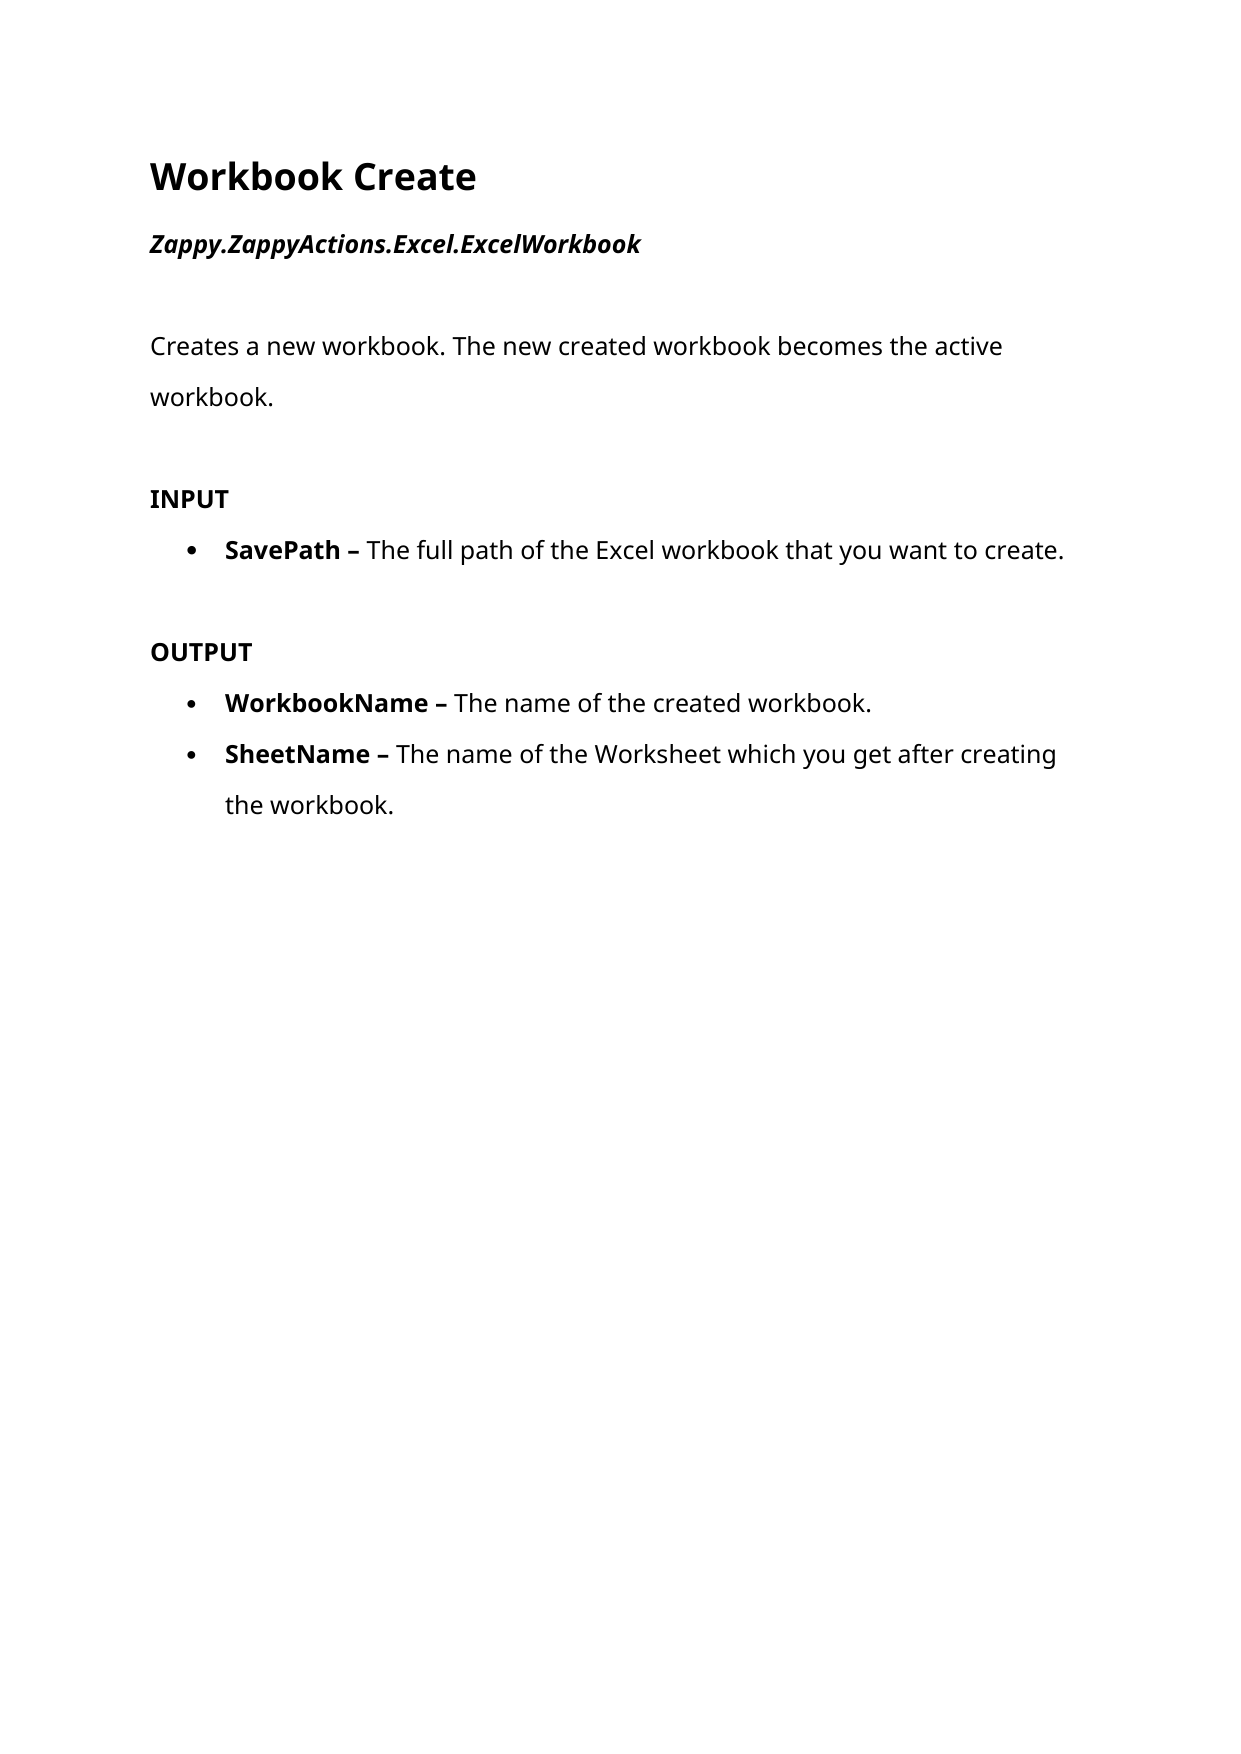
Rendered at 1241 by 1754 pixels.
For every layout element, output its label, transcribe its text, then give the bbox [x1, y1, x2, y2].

text Zappy.ZappyActions.Excel.ExcelWorkbook [150, 227, 1090, 261]
text Creates a new workbook. The new created workbook becomes the active workbook. [150, 278, 1090, 414]
list SavePath – The full path of the Excel workbook that you want to create. [187, 533, 1090, 567]
text OUTPUT [150, 635, 1090, 669]
list SheetName – The name of the Worksheet which you get after creating the workbook. [187, 737, 1090, 822]
text Workbook Create [150, 150, 1090, 201]
text INPUT [150, 431, 1090, 516]
list WorkbookName – The name of the created workbook. [187, 686, 1090, 720]
